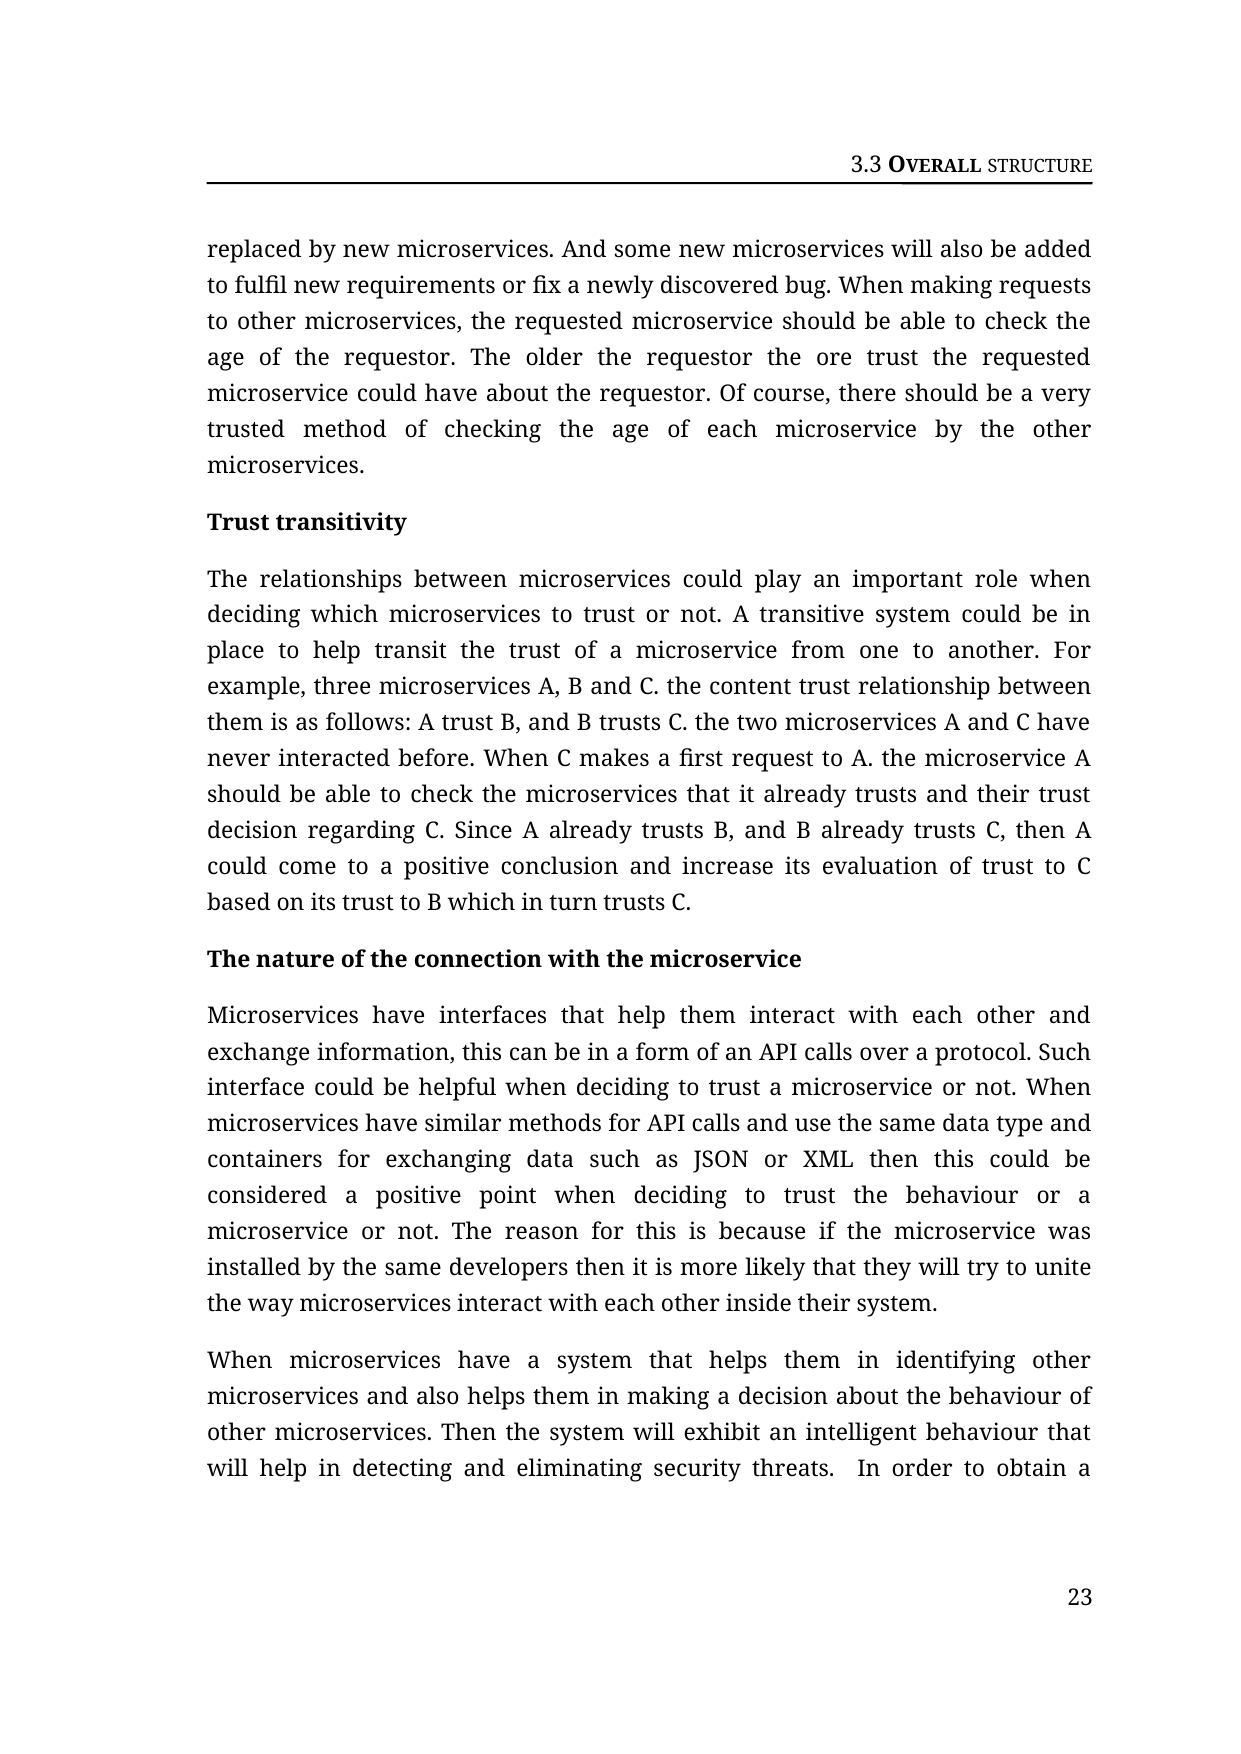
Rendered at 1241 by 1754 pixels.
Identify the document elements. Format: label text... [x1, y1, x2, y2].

text The relationships between microservices could play an important role when deciding which microservices to trust or not. A transitive system could be in place to help transit the trust of a microservice from one to another. For example, three microservices A, B and C. the content trust relationship between them is as follows: A trust B, and B trusts C. the two microservices A and C have never interacted before. When C makes a first request to A. the microservice A should be able to check the microservices that it already trusts and their trust decision regarding C. Since A already trusts B, and B already trusts C, then A could come to a positive conclusion and increase its evaluation of trust to C based on its trust to B which in turn trusts C. [207, 562, 1092, 917]
text The nature of the connection with the microservice [207, 943, 1092, 974]
text Trust transitivity [207, 506, 1092, 537]
text Microservices have interfaces that help them interact with each other and exchange information, this can be in a form of an API calls over a protocol. Such interface could be helpful when deciding to trust a microservice or not. When microservices have similar methods for API calls and use the same data type and containers for exchanging data such as JSON or XML then this could be considered a positive point when deciding to trust the behaviour or a microservice or not. The reason for this is because if the microservice was installed by the same developers then it is more likely that they will try to unite the way microservices interact with each other inside their system. [207, 999, 1092, 1318]
